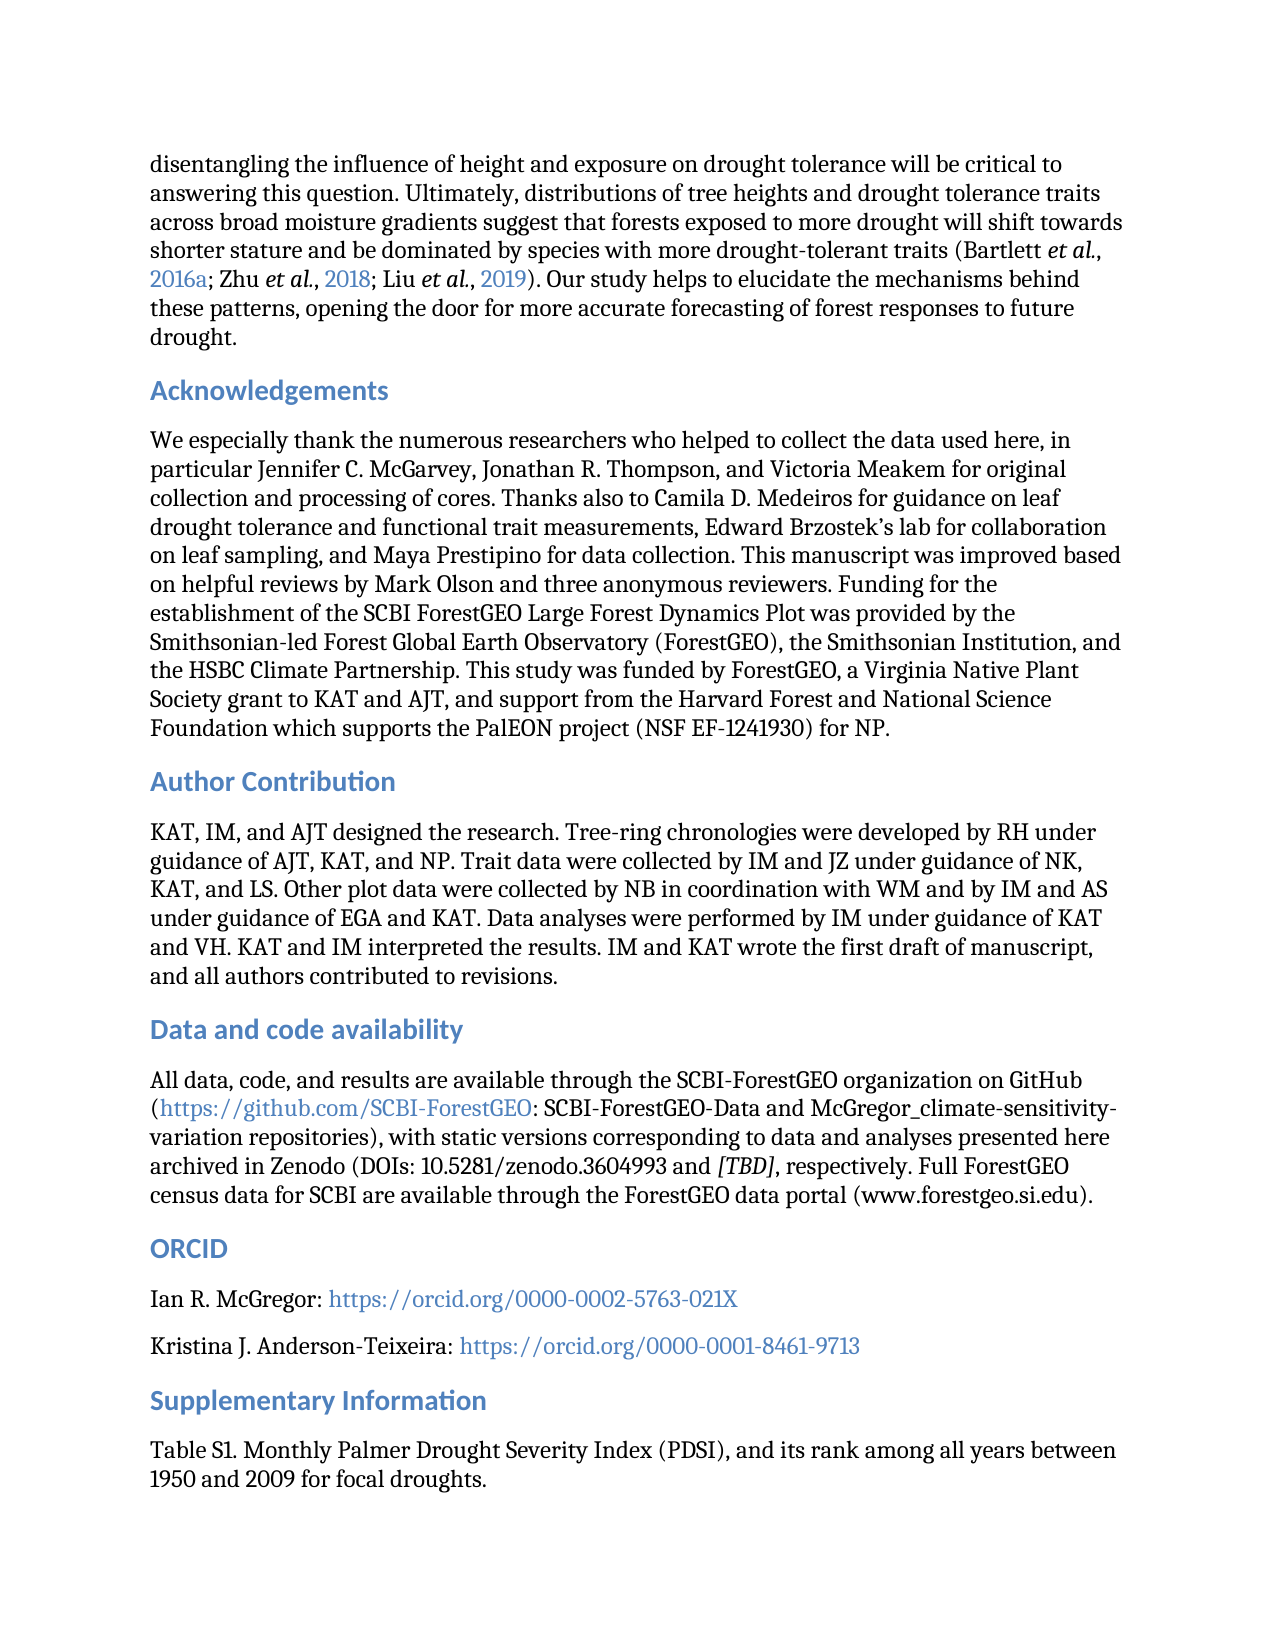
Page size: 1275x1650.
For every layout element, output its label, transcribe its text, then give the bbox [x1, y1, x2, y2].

subtitle Acknowledgements [150, 372, 1125, 408]
subtitle Supplementary Information [150, 1382, 1125, 1417]
text All data, code, and results are available through the SCBI-ForestGEO organization on GitHub (https://github.com/SCBI-ForestGEO: SCBI-ForestGEO-Data and McGregor_climate-sensitivity-variation repositories), with static versions corresponding to data and analyses presented here archived in Zenodo (DOIs: 10.5281/zenodo.3604993 and [TBD], respectively. Full ForestGEO census data for SCBI are available through the ForestGEO data portal (www.forestgeo.si.edu). [150, 1066, 1125, 1209]
subtitle ORCID [150, 1230, 1125, 1266]
subtitle Author Contribution [150, 763, 1125, 799]
text Table S1. Monthly Palmer Drought Severity Index (PDSI), and its rank among all years between 1950 and 2009 for focal droughts. [150, 1436, 1125, 1493]
subtitle Data and code availability [150, 1011, 1125, 1047]
text We especially thank the numerous researchers who helped to collect the data used here, in particular Jennifer C. McGarvey, Jonathan R. Thompson, and Victoria Meakem for original collection and processing of cores. Thanks also to Camila D. Medeiros for guidance on leaf drought tolerance and functional trait measurements, Edward Brzostek’s lab for collaboration on leaf sampling, and Maya Prestipino for data collection. This manuscript was improved based on helpful reviews by Mark Olson and three anonymous reviewers. Funding for the establishment of the SCBI ForestGEO Large Forest Dynamics Plot was provided by the Smithsonian-led Forest Global Earth Observatory (ForestGEO), the Smithsonian Institution, and the HSBC Climate Partnership. This study was funded by ForestGEO, a Virginia Native Plant Society grant to KAT and AJT, and support from the Harvard Forest and National Science Foundation which supports the PalEON project (NSF EF-1241930) for NP. [150, 426, 1125, 743]
text Ian R. McGregor: https://orcid.org/0000-0002-5763-021X [150, 1284, 1125, 1313]
text KAT, IM, and AJT designed the research. Tree-ring chronologies were developed by RH under guidance of AJT, KAT, and NP. Trait data were collected by IM and JZ under guidance of NK, KAT, and LS. Other plot data were collected by NB in coordination with WM and by IM and AS under guidance of EGA and KAT. Data analyses were performed by IM under guidance of KAT and VH. KAT and IM interpreted the results. IM and KAT wrote the first draft of manuscript, and all authors contributed to revisions. [150, 818, 1125, 990]
text Kristina J. Anderson-Teixeira: https://orcid.org/0000-0001-8461-9713 [150, 1332, 1125, 1361]
